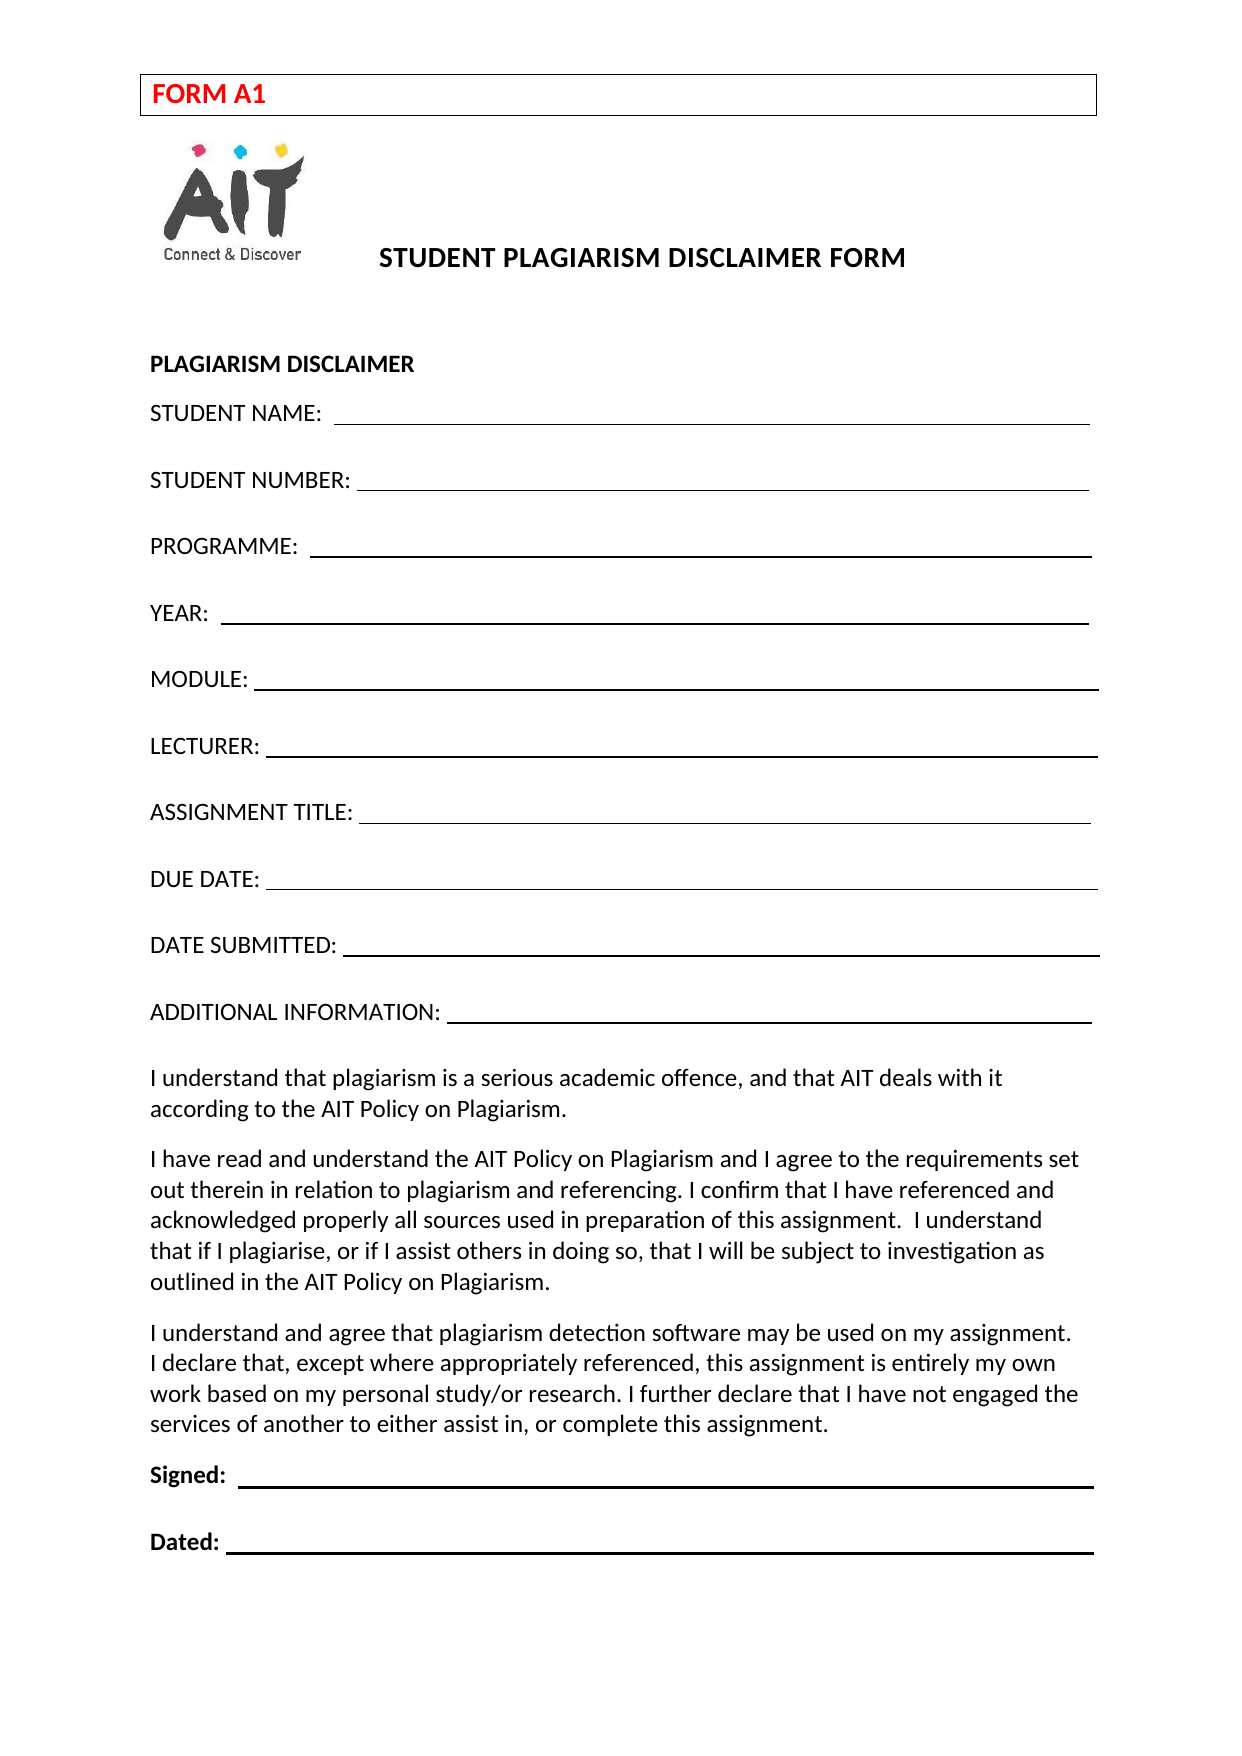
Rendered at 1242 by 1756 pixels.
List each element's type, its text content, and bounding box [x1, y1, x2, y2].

text Dated: [150, 1526, 1112, 1557]
subtitle STUDENT PLAGIARISM DISCLAIMER FORM [379, 239, 1112, 275]
text MODULE: [150, 663, 1112, 694]
text ASSIGNMENT TITLE: [150, 797, 1112, 827]
text I have read and understand the AIT Policy on Plagiarism and I agree to the requirements set out therein in relation to plagiarism and referencing. I confirm that I have referenced and acknowledged properly all sources used in preparation of this assignment. I understand that if I plagiarise, or if I assist others in doing so, that I will be subject to investigation as outlined in the AIT Policy on Plagiarism. [150, 1143, 1082, 1296]
text STUDENT NUMBER: [150, 464, 1112, 494]
text STUDENT NAME: [150, 398, 1112, 428]
text PROGRAMME: [150, 531, 1112, 561]
text LECTURER: [150, 730, 1112, 760]
text ADDITIONAL INFORMATION: [150, 996, 1112, 1027]
text DUE DATE: [150, 863, 1112, 893]
text YEAR: [150, 597, 1112, 627]
text I understand that plagiarism is a serious academic offence, and that AIT deals with it according to the AIT Policy on Plagiarism. [150, 1062, 1006, 1123]
text Signed: [150, 1459, 1112, 1490]
picture [150, 141, 319, 268]
text I understand and agree that plagiarism detection software may be used on my assignment. I declare that, except where appropriately referenced, this assignment is entirely my own work based on my personal study/or research. I further declare that I have not engaged the services of another to either assist in, or complete this assignment. [150, 1317, 1080, 1439]
text PLAGIARISM DISCLAIMER [150, 348, 1112, 378]
text DATE SUBMITTED: [150, 929, 1112, 960]
